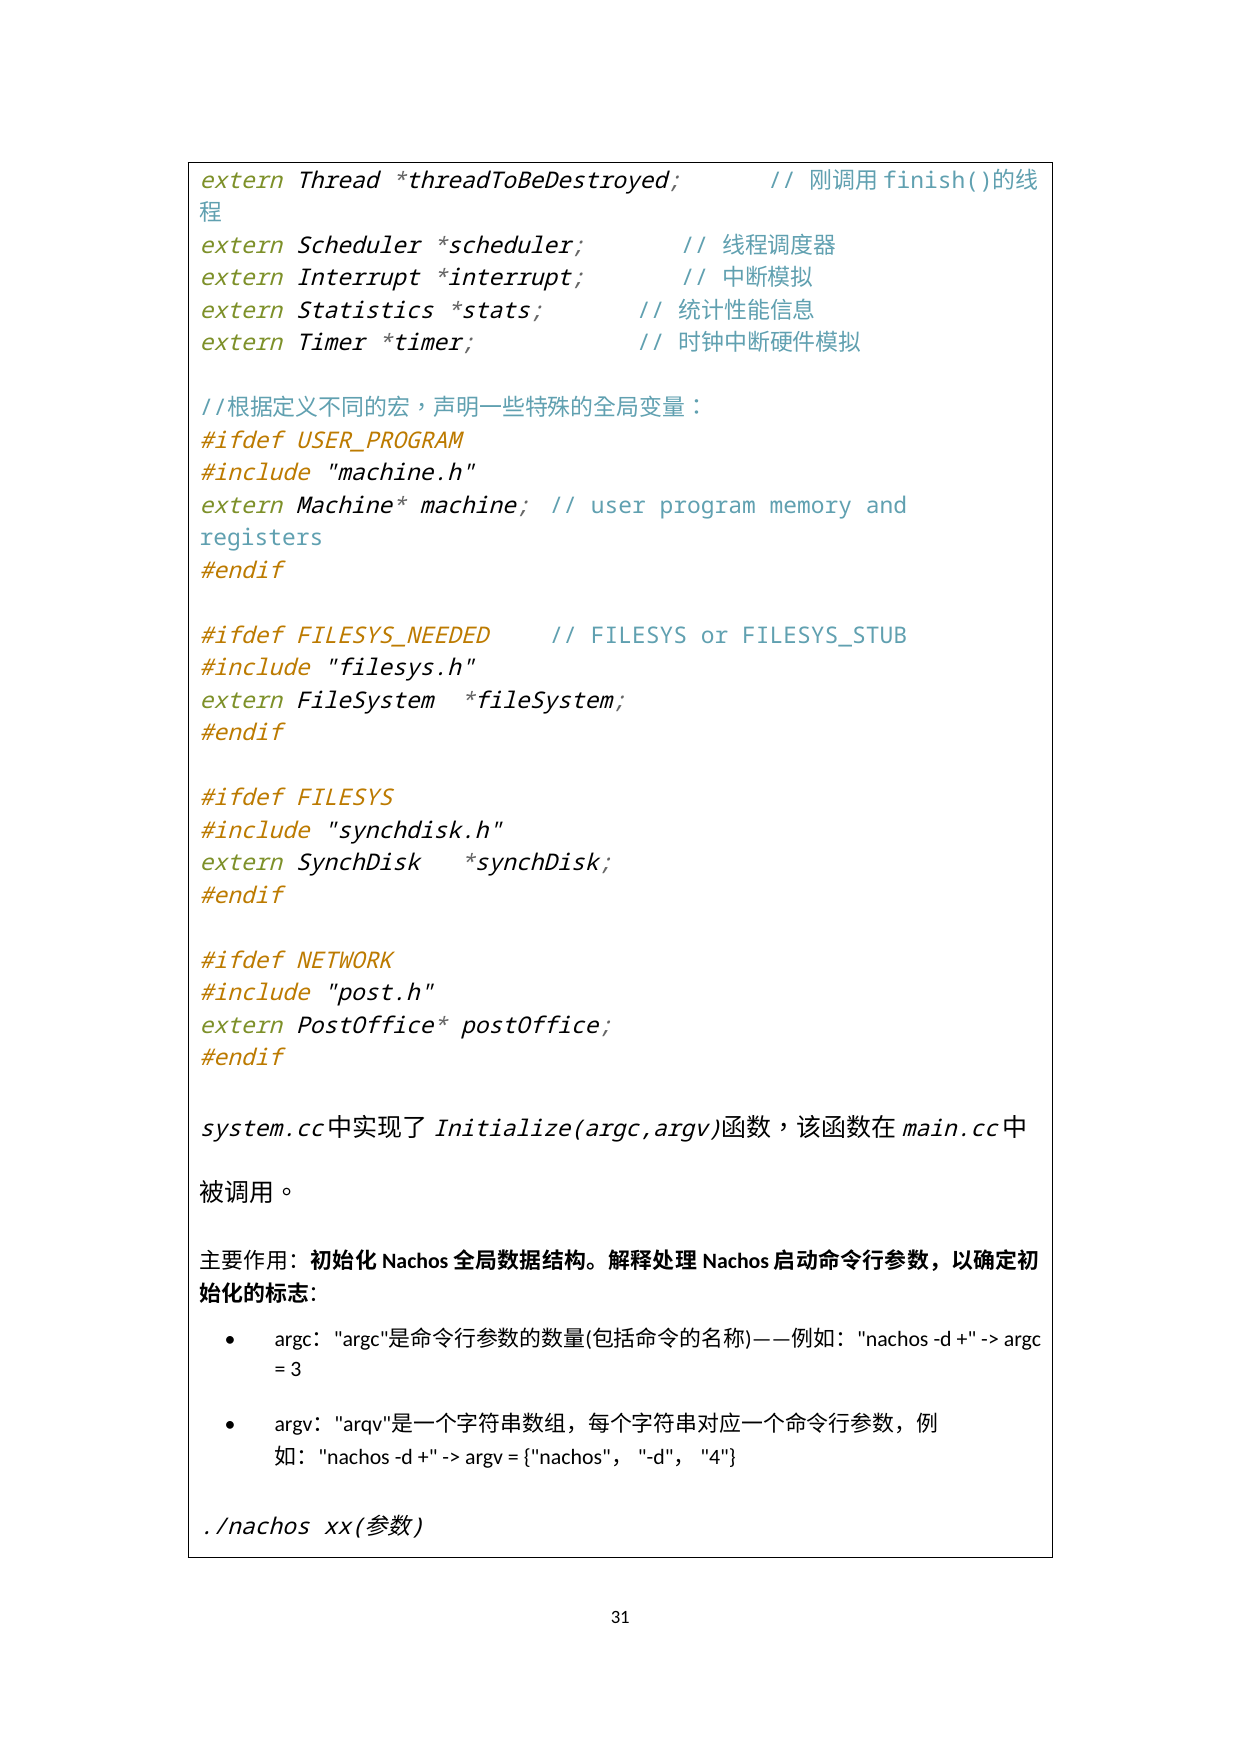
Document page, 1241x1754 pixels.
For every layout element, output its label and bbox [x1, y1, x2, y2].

table_cell [189, 163, 1052, 1557]
